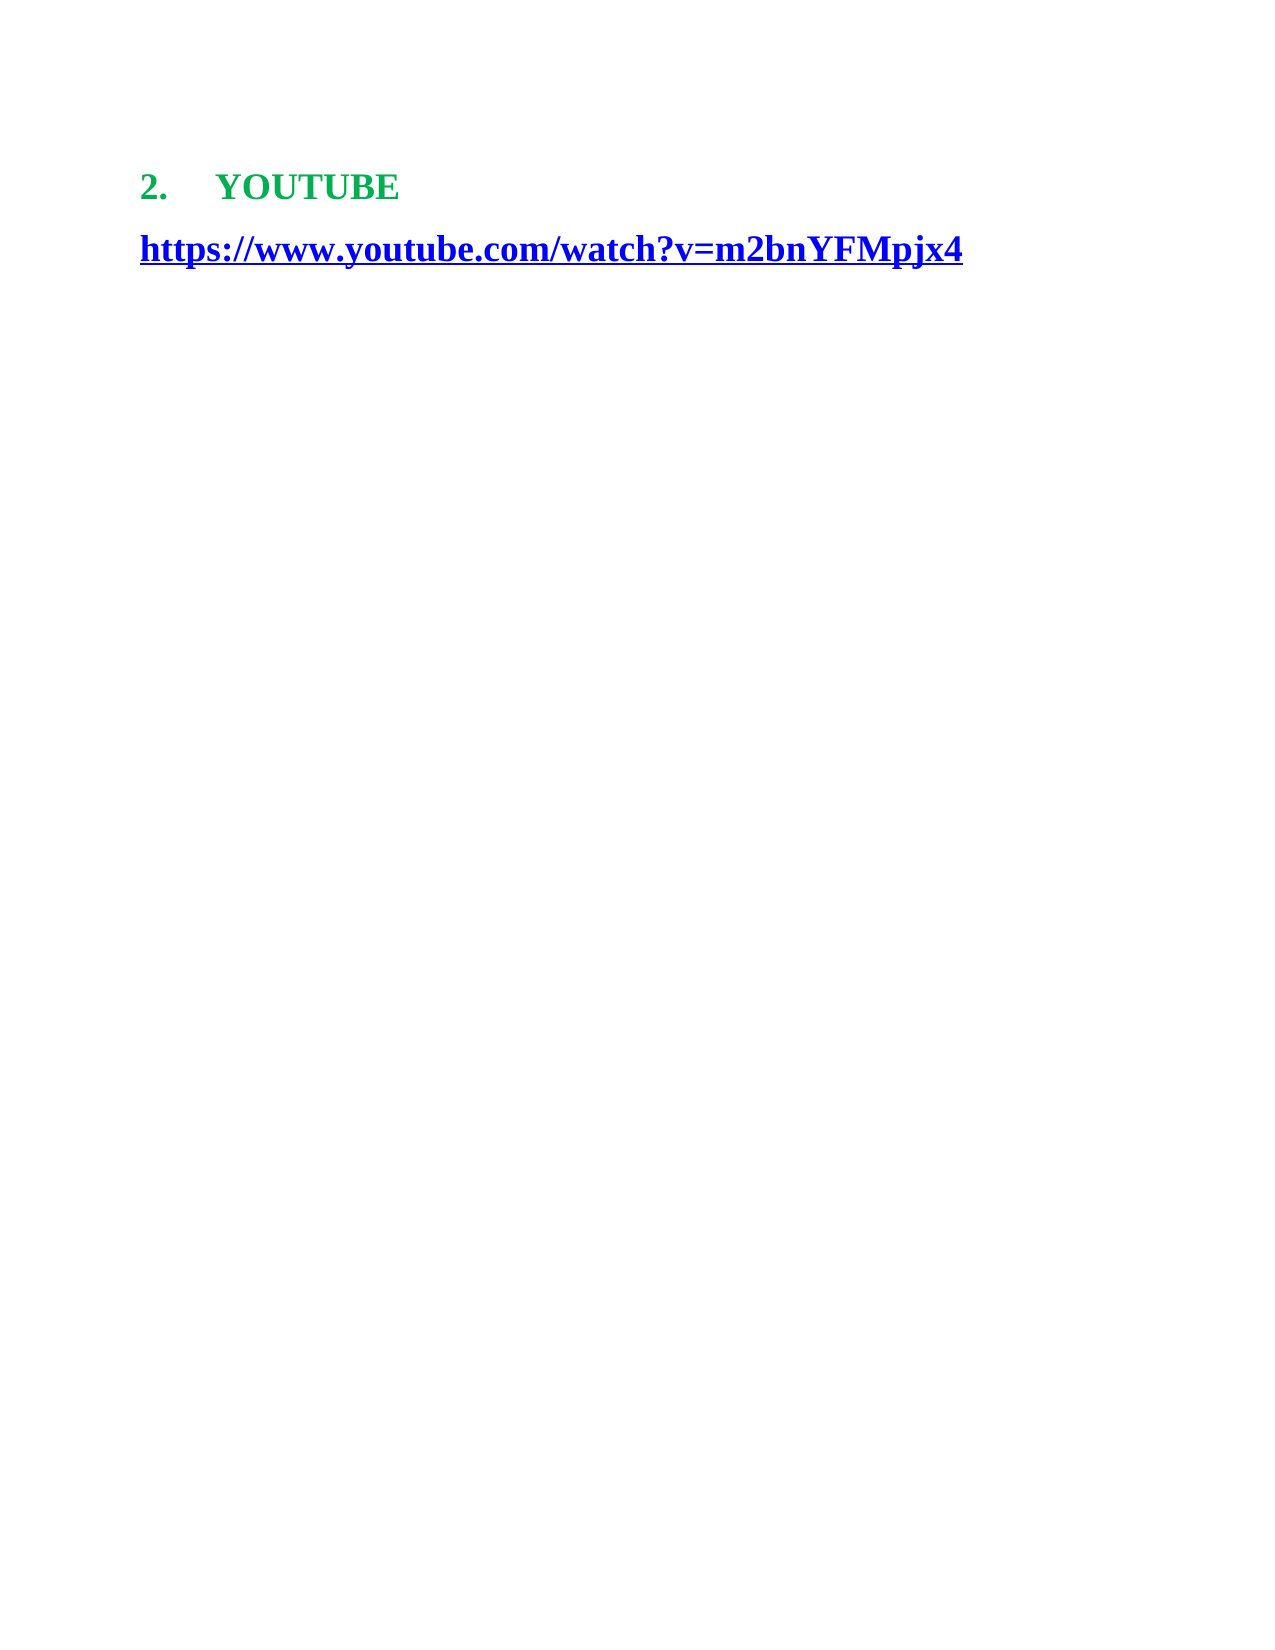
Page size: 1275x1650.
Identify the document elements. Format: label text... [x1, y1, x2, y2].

list https://www.youtube.com/watch?v=m2bnYFMpjx4 [139, 226, 1137, 269]
list YOUTUBE [139, 164, 1137, 207]
